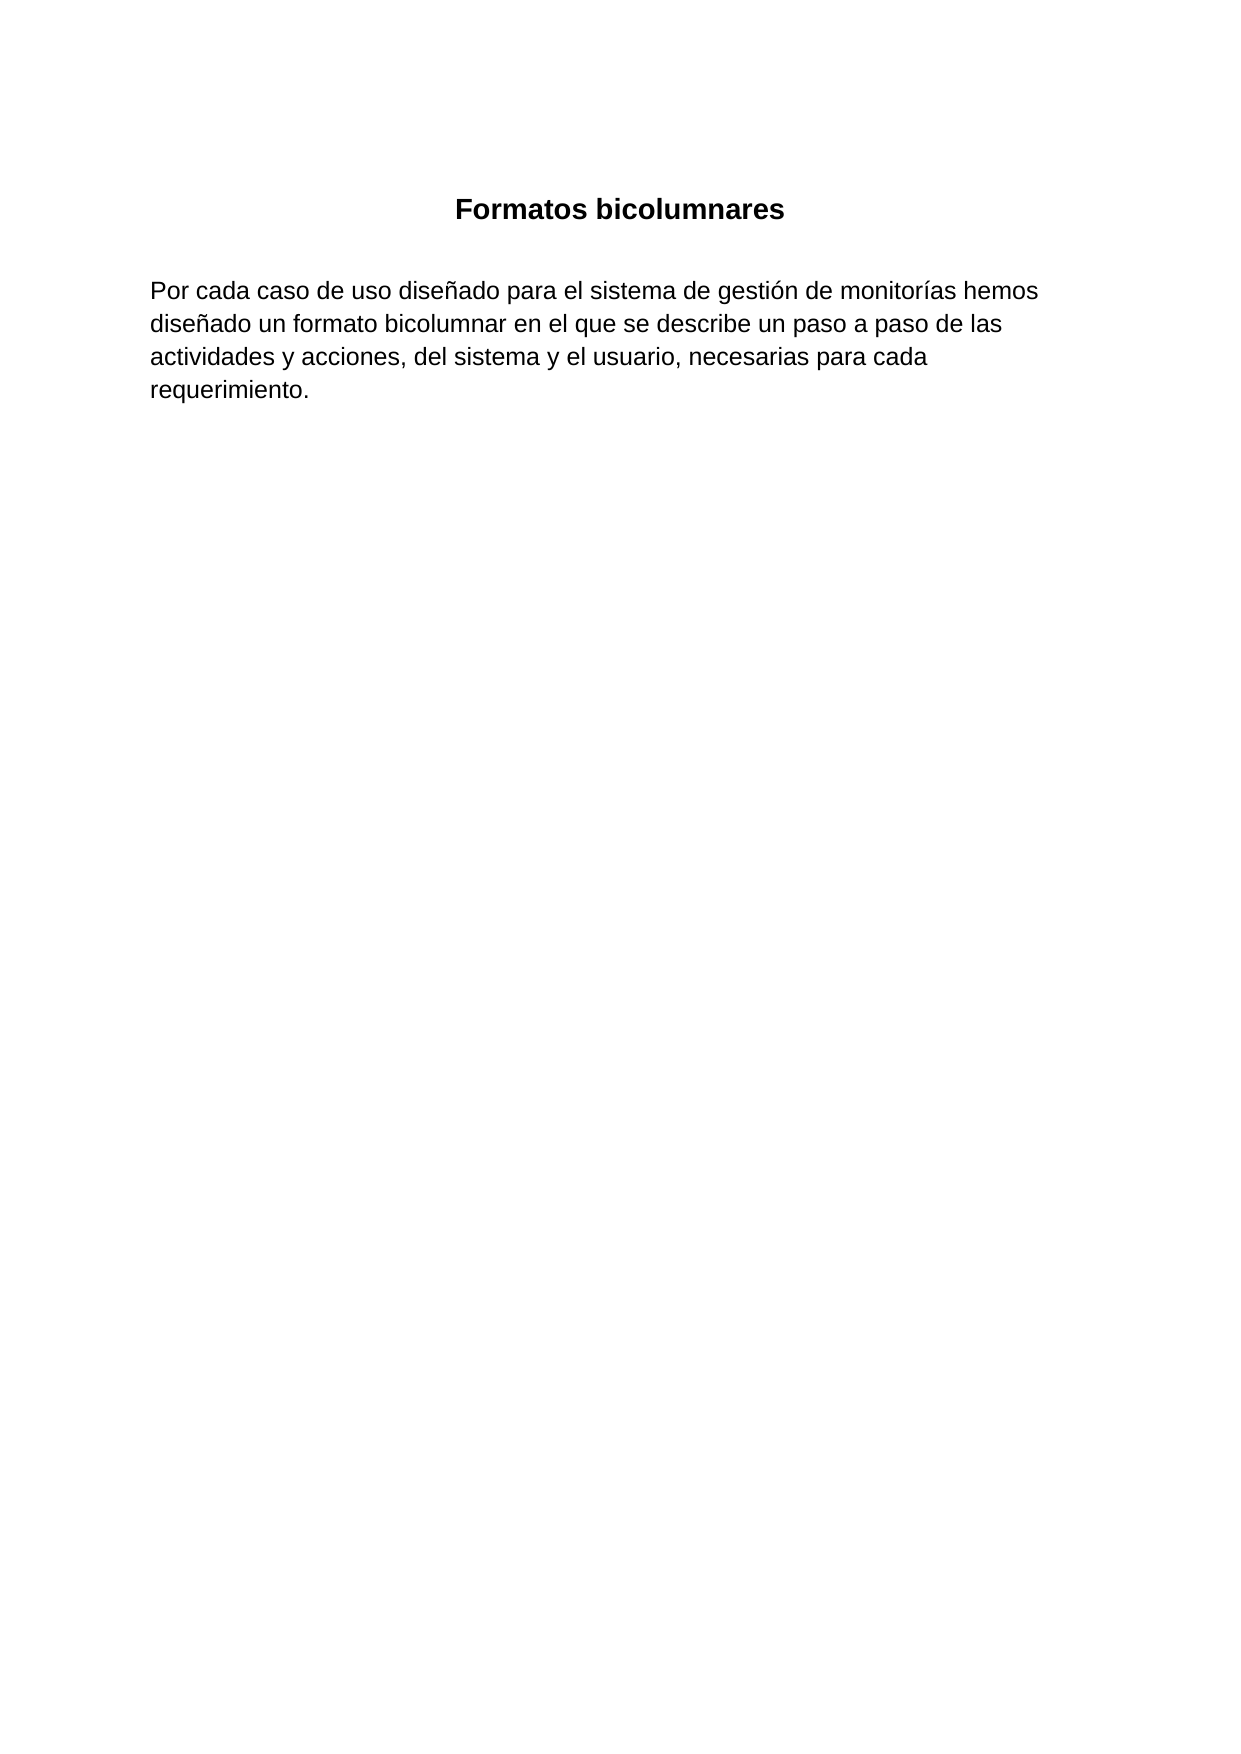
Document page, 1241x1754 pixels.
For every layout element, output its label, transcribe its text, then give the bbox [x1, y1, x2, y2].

subtitle Formatos bicolumnares [150, 192, 1090, 225]
text Por cada caso de uso diseñado para el sistema de gestión de monitorías hemos diseñado un formato bicolumnar en el que se describe un paso a paso de las actividades y acciones, del sistema y el usuario, necesarias para cada requerimiento. [150, 276, 1090, 403]
